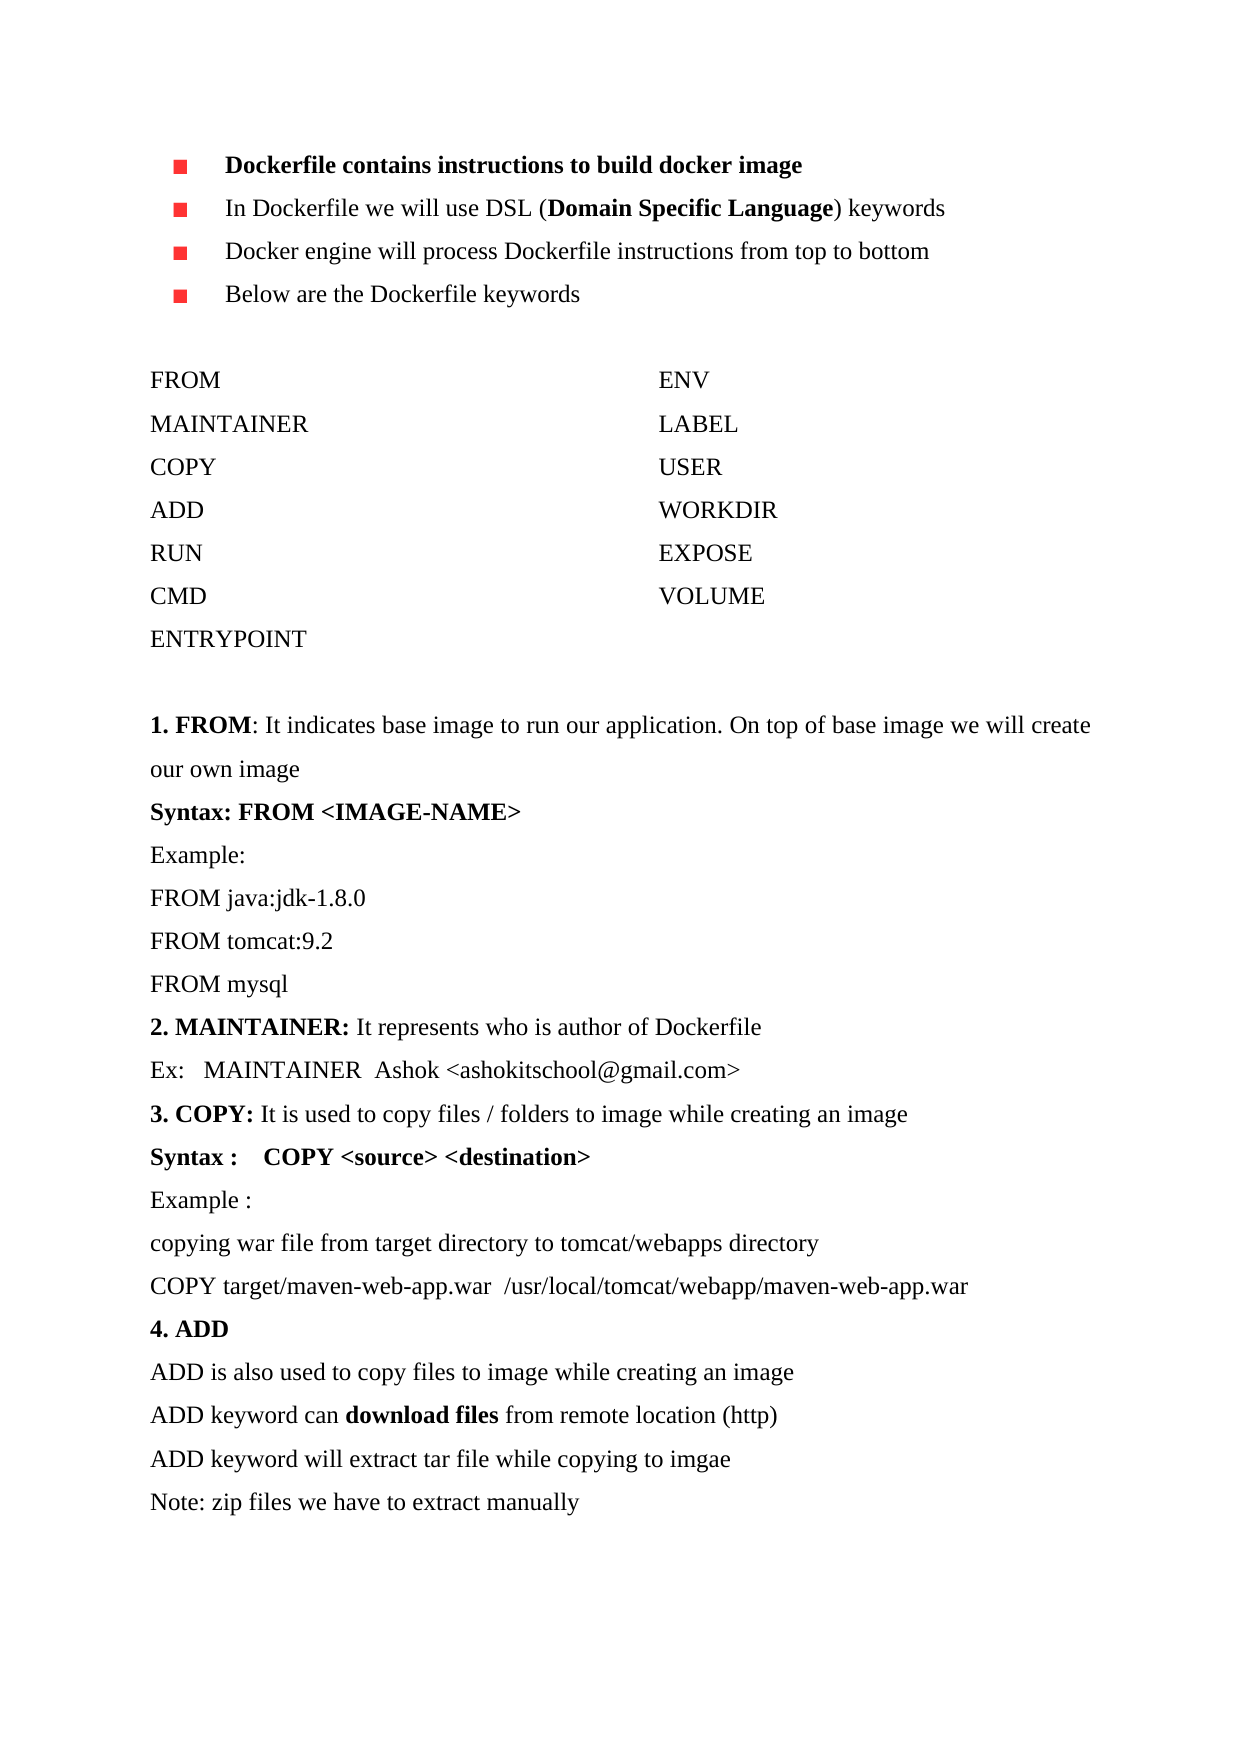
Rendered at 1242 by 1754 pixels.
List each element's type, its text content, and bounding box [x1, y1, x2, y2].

text Note: zip files we have to extract manually [150, 1487, 1092, 1516]
picture [170, 199, 187, 217]
text WORKDIR [658, 495, 1092, 524]
text ADD keyword can download files from remote location (http) [150, 1401, 1092, 1429]
text EXPOSE [658, 538, 1092, 567]
text LABEL [658, 409, 1092, 437]
text ADD is also used to copy files to image while creating an image [150, 1357, 1092, 1386]
text ADD keyword will extract tar file while copying to imgae [150, 1444, 1092, 1472]
text COPY [150, 452, 583, 481]
text Example : [150, 1185, 1092, 1214]
list Below are the Dockerfile keywords [187, 279, 1092, 308]
text RUN [150, 538, 583, 567]
text copying war file from target directory to tomcat/webapps directory [150, 1228, 1092, 1257]
text Ex: MAINTAINER Ashok <ashokitschool@gmail.com> [150, 1056, 1092, 1084]
text ADD [150, 495, 583, 524]
text FROM [150, 366, 583, 394]
picture [170, 286, 187, 303]
text Example: [150, 840, 1092, 869]
text FROM mysql [150, 969, 1092, 998]
list In Dockerfile we will use DSL (Domain Specific Language) keywords [187, 193, 1092, 222]
list Docker engine will process Dockerfile instructions from top to bottom [187, 236, 1092, 265]
text ENV [658, 366, 1092, 394]
text USER [658, 452, 1092, 481]
text COPY target/maven-web-app.war /usr/local/tomcat/webapp/maven-web-app.war [150, 1271, 1092, 1300]
text MAINTAINER [150, 409, 583, 437]
picture [170, 156, 187, 174]
list Dockerfile contains instructions to build docker image [187, 150, 1092, 179]
text 2. MAINTAINER: It represents who is author of Dockerfile [150, 1012, 1092, 1041]
text CMD [150, 581, 583, 610]
text 4. ADD [150, 1314, 1092, 1343]
text Syntax : COPY <source> <destination> [150, 1142, 1092, 1171]
picture [170, 243, 187, 260]
text VOLUME [658, 581, 1092, 610]
text FROM tomcat:9.2 [150, 926, 1092, 955]
text FROM java:jdk-1.8.0 [150, 883, 1092, 912]
text 3. COPY: It is used to copy files / folders to image while creating an image [150, 1099, 1092, 1127]
text Syntax: FROM <IMAGE-NAME> [150, 797, 1092, 826]
text 1. FROM: It indicates base image to run our application. On top of base image we will create our own image [150, 711, 1092, 782]
text ENTRYPOINT [150, 624, 583, 653]
